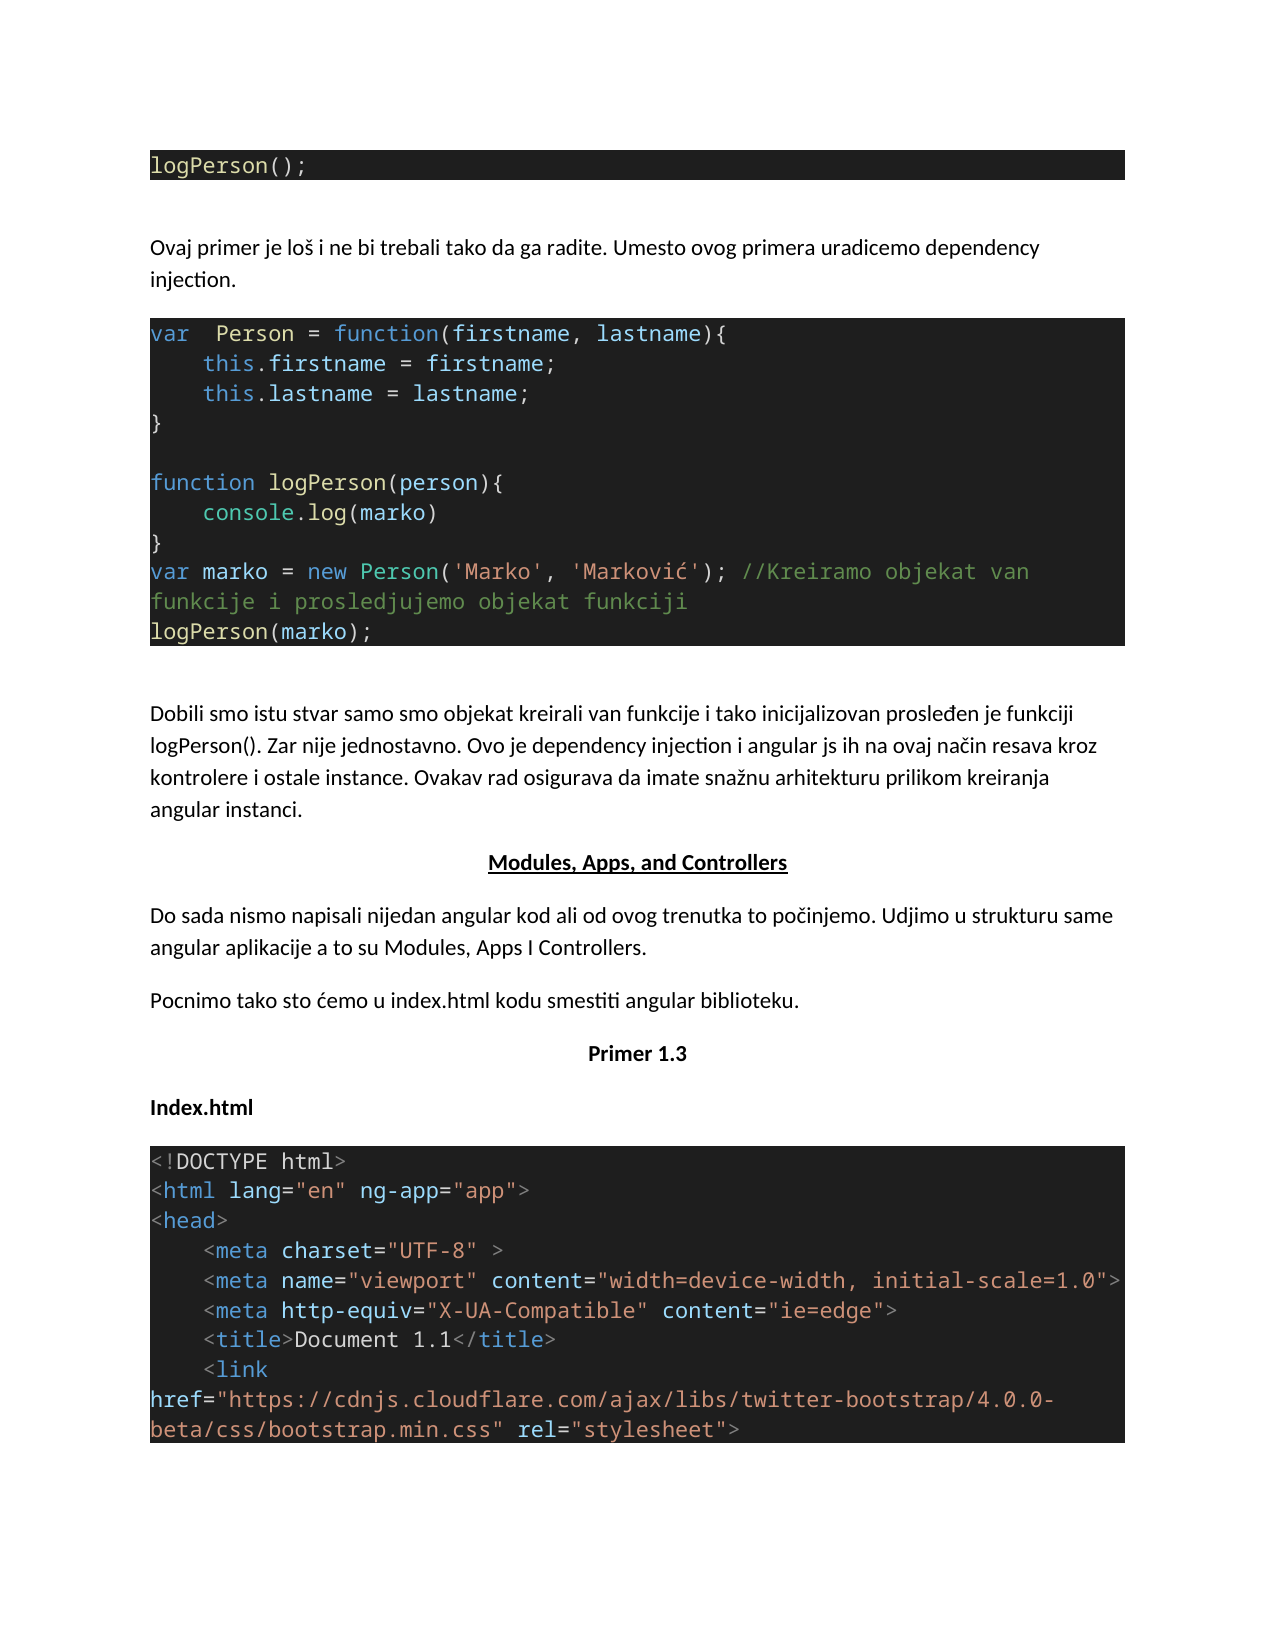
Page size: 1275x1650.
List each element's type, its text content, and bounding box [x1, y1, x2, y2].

text } [150, 527, 1125, 556]
text logPerson(); [150, 150, 1125, 180]
text this.firstname = firstname; [150, 348, 1125, 378]
text logPerson(marko); [150, 616, 1125, 646]
text <!DOCTYPE html> [150, 1146, 1125, 1175]
text console.log(marko) [150, 497, 1125, 527]
text Dobili smo istu stvar samo smo objekat kreirali van funkcije i tako inicijalizovan prosleđen je funkciji logPerson(). Zar nije jednostavno. Ovo je dependency injection i angular js ih na ovaj način resava kroz kontrolere i ostale instance. Ovakav rad osigurava da imate snažnu arhitekturu prilikom kreiranja angular instanci. [150, 699, 1125, 823]
text var marko = new Person('Marko', 'Marković'); //Kreiramo objekat van funkcije i prosledjujemo objekat funkciji [150, 556, 1125, 616]
text Ovaj primer je loš i ne bi trebali tako da ga radite. Umesto ovog primera uradicemo dependency injection. [150, 233, 1125, 293]
text Modules, Apps, and Controllers [150, 848, 1125, 876]
text function logPerson(person){ [150, 467, 1125, 497]
text Index.html [150, 1093, 1125, 1121]
text var Person = function(firstname, lastname){ [150, 318, 1125, 348]
text <html lang="en" ng-app="app"> [150, 1175, 1125, 1205]
text Do sada nismo napisali nijedan angular kod ali od ovog trenutka to počinjemo. Udjimo u strukturu same angular aplikacije a to su Modules, Apps I Controllers. [150, 901, 1125, 962]
text <meta http-equiv="X-UA-Compatible" content="ie=edge"> [150, 1294, 1125, 1324]
text <link href="https://cdnjs.cloudflare.com/ajax/libs/twitter-bootstrap/4.0.0-beta/css/bootstrap.min.css" rel="stylesheet"> [150, 1354, 1125, 1443]
text } [150, 407, 1125, 437]
text Pocnimo tako sto ćemo u index.html kodu smestiti angular biblioteku. [150, 987, 1125, 1014]
text <head> [150, 1205, 1125, 1235]
text this.lastname = lastname; [150, 378, 1125, 407]
text <meta charset="UTF-8" > [150, 1235, 1125, 1265]
text <title>Document 1.1</title> [150, 1324, 1125, 1354]
text Primer 1.3 [150, 1039, 1125, 1068]
text <meta name="viewport" content="width=device-width, initial-scale=1.0"> [150, 1265, 1125, 1294]
